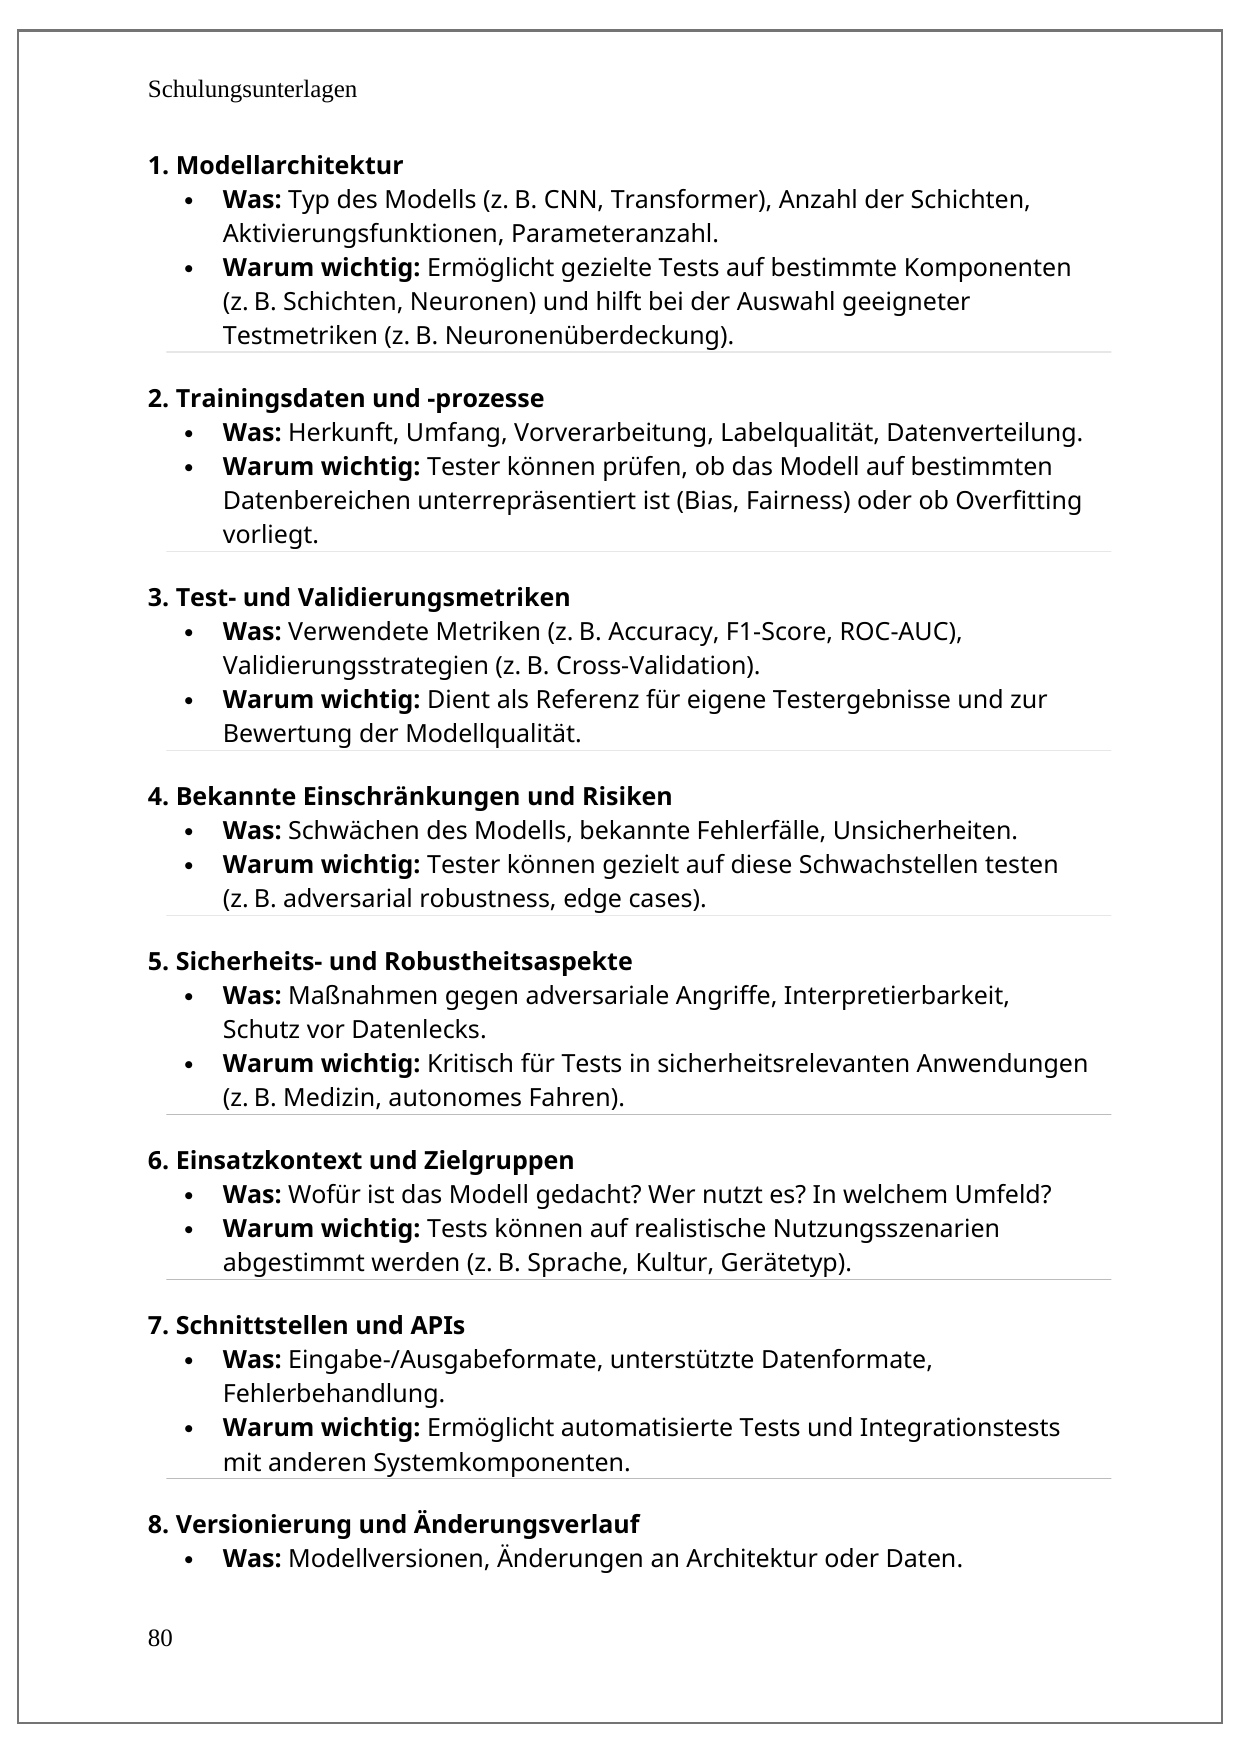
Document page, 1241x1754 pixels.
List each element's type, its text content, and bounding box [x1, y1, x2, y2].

list Warum wichtig: Tester können gezielt auf diese Schwachstellen testen (z. B. adversarial robustness, edge cases). [185, 847, 1093, 915]
list Was: Maßnahmen gegen adversariale Angriffe, Interpretierbarkeit, Schutz vor Datenlecks. [185, 978, 1093, 1046]
list Was: Wofür ist das Modell gedacht? Wer nutzt es? In welchem Umfeld? [185, 1177, 1093, 1211]
list Was: Modellversionen, Änderungen an Architektur oder Daten. [185, 1541, 1093, 1575]
list Warum wichtig: Dient als Referenz für eigene Testergebnisse und zur Bewertung der Modellqualität. [185, 682, 1093, 750]
list Warum wichtig: Ermöglicht gezielte Tests auf bestimmte Komponenten (z. B. Schichten, Neuronen) und hilft bei der Auswahl geeigneter Testmetriken (z. B. Neuronenüberdeckung). [185, 250, 1093, 351]
list Was: Typ des Modells (z. B. CNN, Transformer), Anzahl der Schichten, Aktivierungsfunktionen, Parameteranzahl. [185, 182, 1093, 250]
text 3. Test- und Validierungsmetriken [148, 580, 1093, 614]
text 1. Modellarchitektur [148, 148, 1093, 182]
text 8. Versionierung und Änderungsverlauf [148, 1507, 1093, 1541]
text 2. Trainingsdaten und -prozesse [148, 381, 1093, 415]
list Warum wichtig: Kritisch für Tests in sicherheitsrelevanten Anwendungen (z. B. Medizin, autonomes Fahren). [185, 1046, 1093, 1114]
list Warum wichtig: Ermöglicht automatisierte Tests und Integrationstests mit anderen Systemkomponenten. [185, 1410, 1093, 1478]
text 6. Einsatzkontext und Zielgruppen [148, 1143, 1093, 1177]
list Warum wichtig: Tester können prüfen, ob das Modell auf bestimmten Datenbereichen unterrepräsentiert ist (Bias, Fairness) oder ob Overfitting vorliegt. [185, 449, 1093, 551]
list Was: Schwächen des Modells, bekannte Fehlerfälle, Unsicherheiten. [185, 813, 1093, 847]
text 5. Sicherheits- und Robustheitsaspekte [148, 944, 1093, 978]
list Was: Herkunft, Umfang, Vorverarbeitung, Labelqualität, Datenverteilung. [185, 415, 1093, 449]
list Warum wichtig: Tests können auf realistische Nutzungsszenarien abgestimmt werden (z. B. Sprache, Kultur, Gerätetyp). [185, 1211, 1093, 1279]
list Was: Verwendete Metriken (z. B. Accuracy, F1-Score, ROC-AUC), Validierungsstrategien (z. B. Cross-Validation). [185, 614, 1093, 682]
text 7. Schnittstellen und APIs [148, 1308, 1093, 1342]
text 4. Bekannte Einschränkungen und Risiken [148, 779, 1093, 813]
list Was: Eingabe-/Ausgabeformate, unterstützte Datenformate, Fehlerbehandlung. [185, 1342, 1093, 1410]
